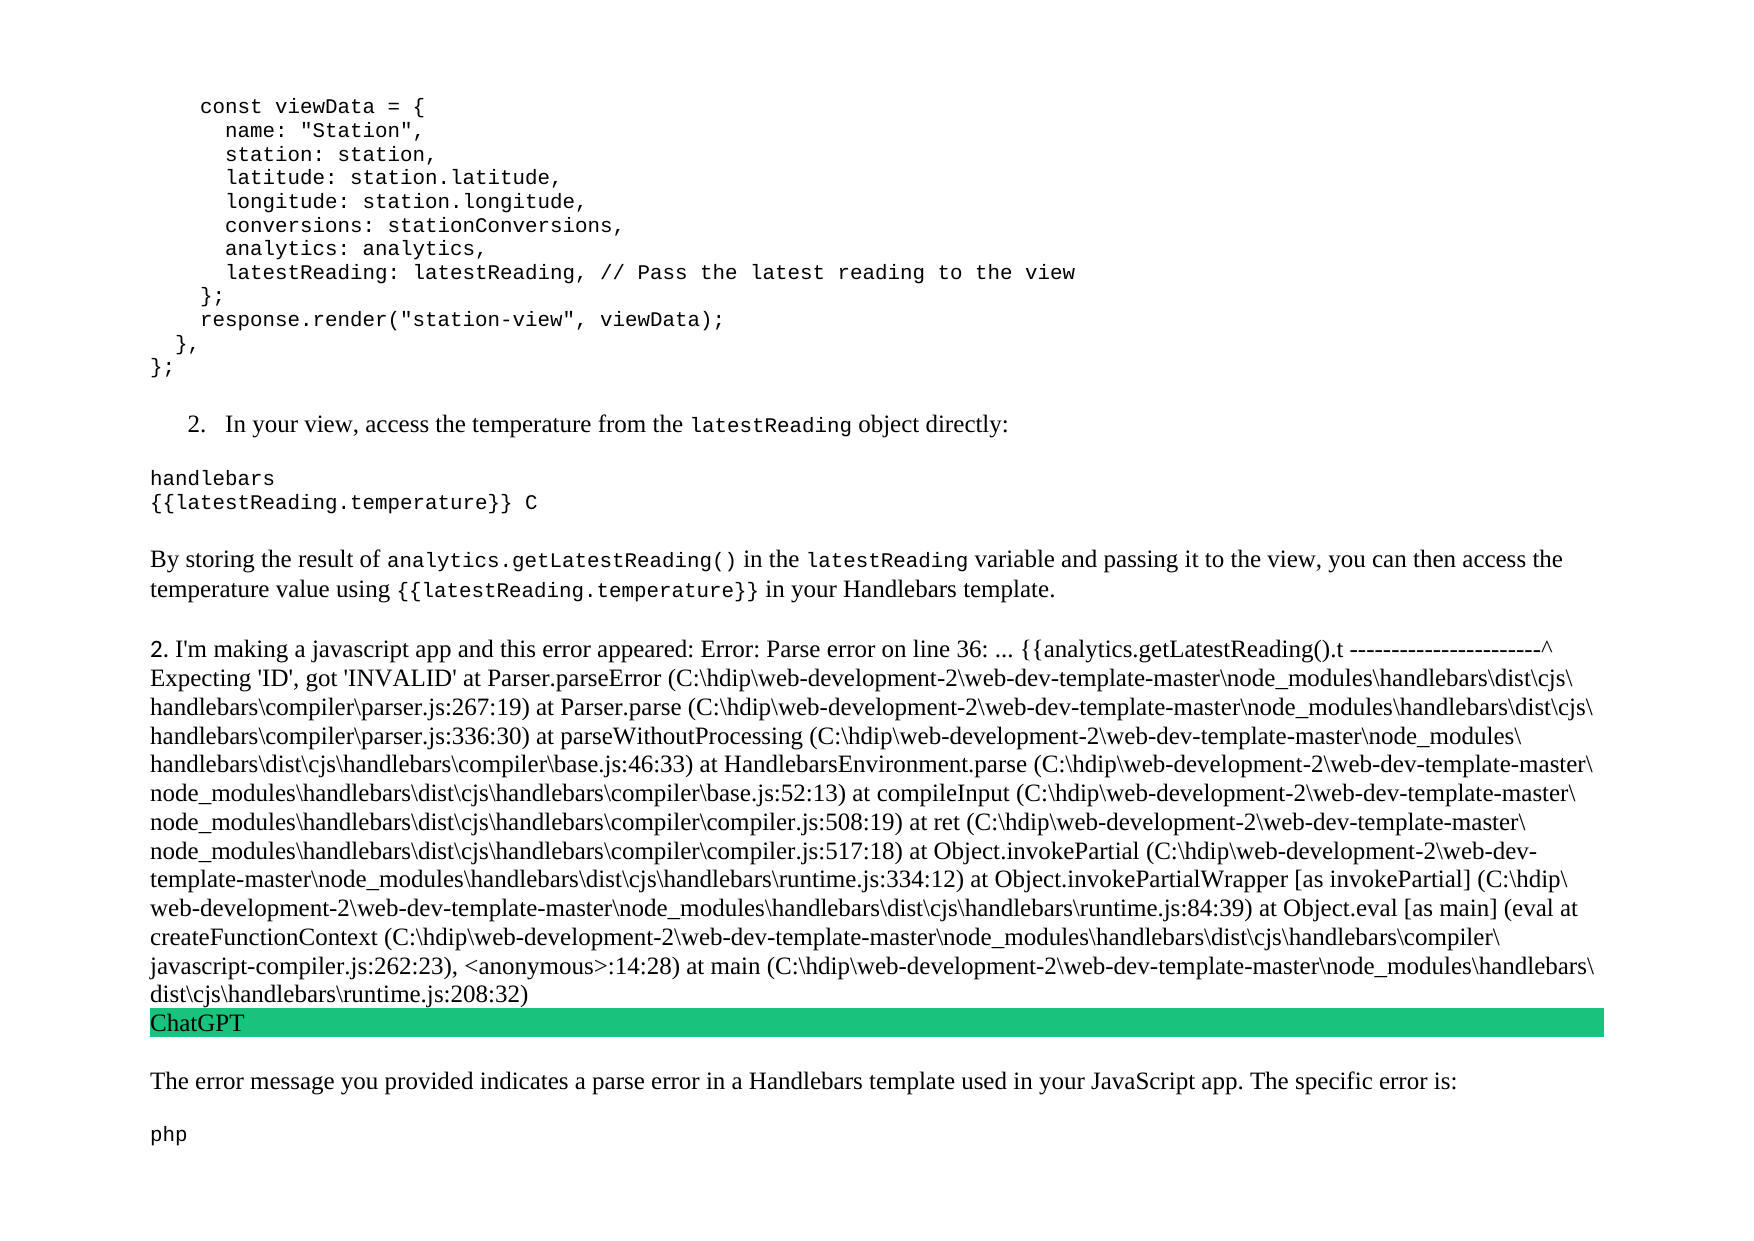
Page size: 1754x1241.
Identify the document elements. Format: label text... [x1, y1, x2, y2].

text The error message you provided indicates a parse error in a Handlebars template used in your JavaScript app. The specific error is: [150, 1066, 1604, 1095]
text ChatGPT [150, 1008, 1604, 1037]
text }; [150, 356, 1604, 380]
text response.render("station-view", viewData); [150, 309, 1604, 333]
text php [150, 1124, 1604, 1148]
text 2. I'm making a javascript app and this error appeared: Error: Parse error on line 36: ... {{analytics.getLatestReading().t -----------------------^ Expecting 'ID', got 'INVALID' at Parser.parseError (C:\hdip\web-development-2\web-dev-template-master\node_modules\handlebars\dist\cjs\handlebars\compiler\parser.js:267:19) at Parser.parse (C:\hdip\web-development-2\web-dev-template-master\node_modules\handlebars\dist\cjs\handlebars\compiler\parser.js:336:30) at parseWithoutProcessing (C:\hdip\web-development-2\web-dev-template-master\node_modules\handlebars\dist\cjs\handlebars\compiler\base.js:46:33) at HandlebarsEnvironment.parse (C:\hdip\web-development-2\web-dev-template-master\node_modules\handlebars\dist\cjs\handlebars\compiler\base.js:52:13) at compileInput (C:\hdip\web-development-2\web-dev-template-master\node_modules\handlebars\dist\cjs\handlebars\compiler\compiler.js:508:19) at ret (C:\hdip\web-development-2\web-dev-template-master\node_modules\handlebars\dist\cjs\handlebars\compiler\compiler.js:517:18) at Object.invokePartial (C:\hdip\web-development-2\web-dev-template-master\node_modules\handlebars\dist\cjs\handlebars\runtime.js:334:12) at Object.invokePartialWrapper [as invokePartial] (C:\hdip\web-development-2\web-dev-template-master\node_modules\handlebars\dist\cjs\handlebars\runtime.js:84:39) at Object.eval [as main] (eval at createFunctionContext (C:\hdip\web-development-2\web-dev-template-master\node_modules\handlebars\dist\cjs\handlebars\compiler\javascript-compiler.js:262:23), <anonymous>:14:28) at main (C:\hdip\web-development-2\web-dev-template-master\node_modules\handlebars\dist\cjs\handlebars\runtime.js:208:32) [150, 633, 1604, 1008]
text longitude: station.longitude, [150, 191, 1604, 214]
text {{latestReading.temperature}} C [150, 492, 1604, 515]
text latitude: station.latitude, [150, 167, 1604, 191]
text name: "Station", [150, 120, 1604, 144]
text analytics: analytics, [150, 238, 1604, 262]
text }, [150, 333, 1604, 356]
text handlebars [150, 468, 1604, 492]
text By storing the result of analytics.getLatestReading() in the latestReading variable and passing it to the view, you can then access the temperature value using {{latestReading.temperature}} in your Handlebars template. [150, 544, 1604, 604]
list In your view, access the temperature from the latestReading object directly: [187, 409, 1604, 439]
text const viewData = { [150, 96, 1604, 120]
text latestReading: latestReading, // Pass the latest reading to the view [150, 262, 1604, 286]
text conversions: stationConversions, [150, 214, 1604, 238]
text }; [150, 286, 1604, 309]
text station: station, [150, 144, 1604, 167]
